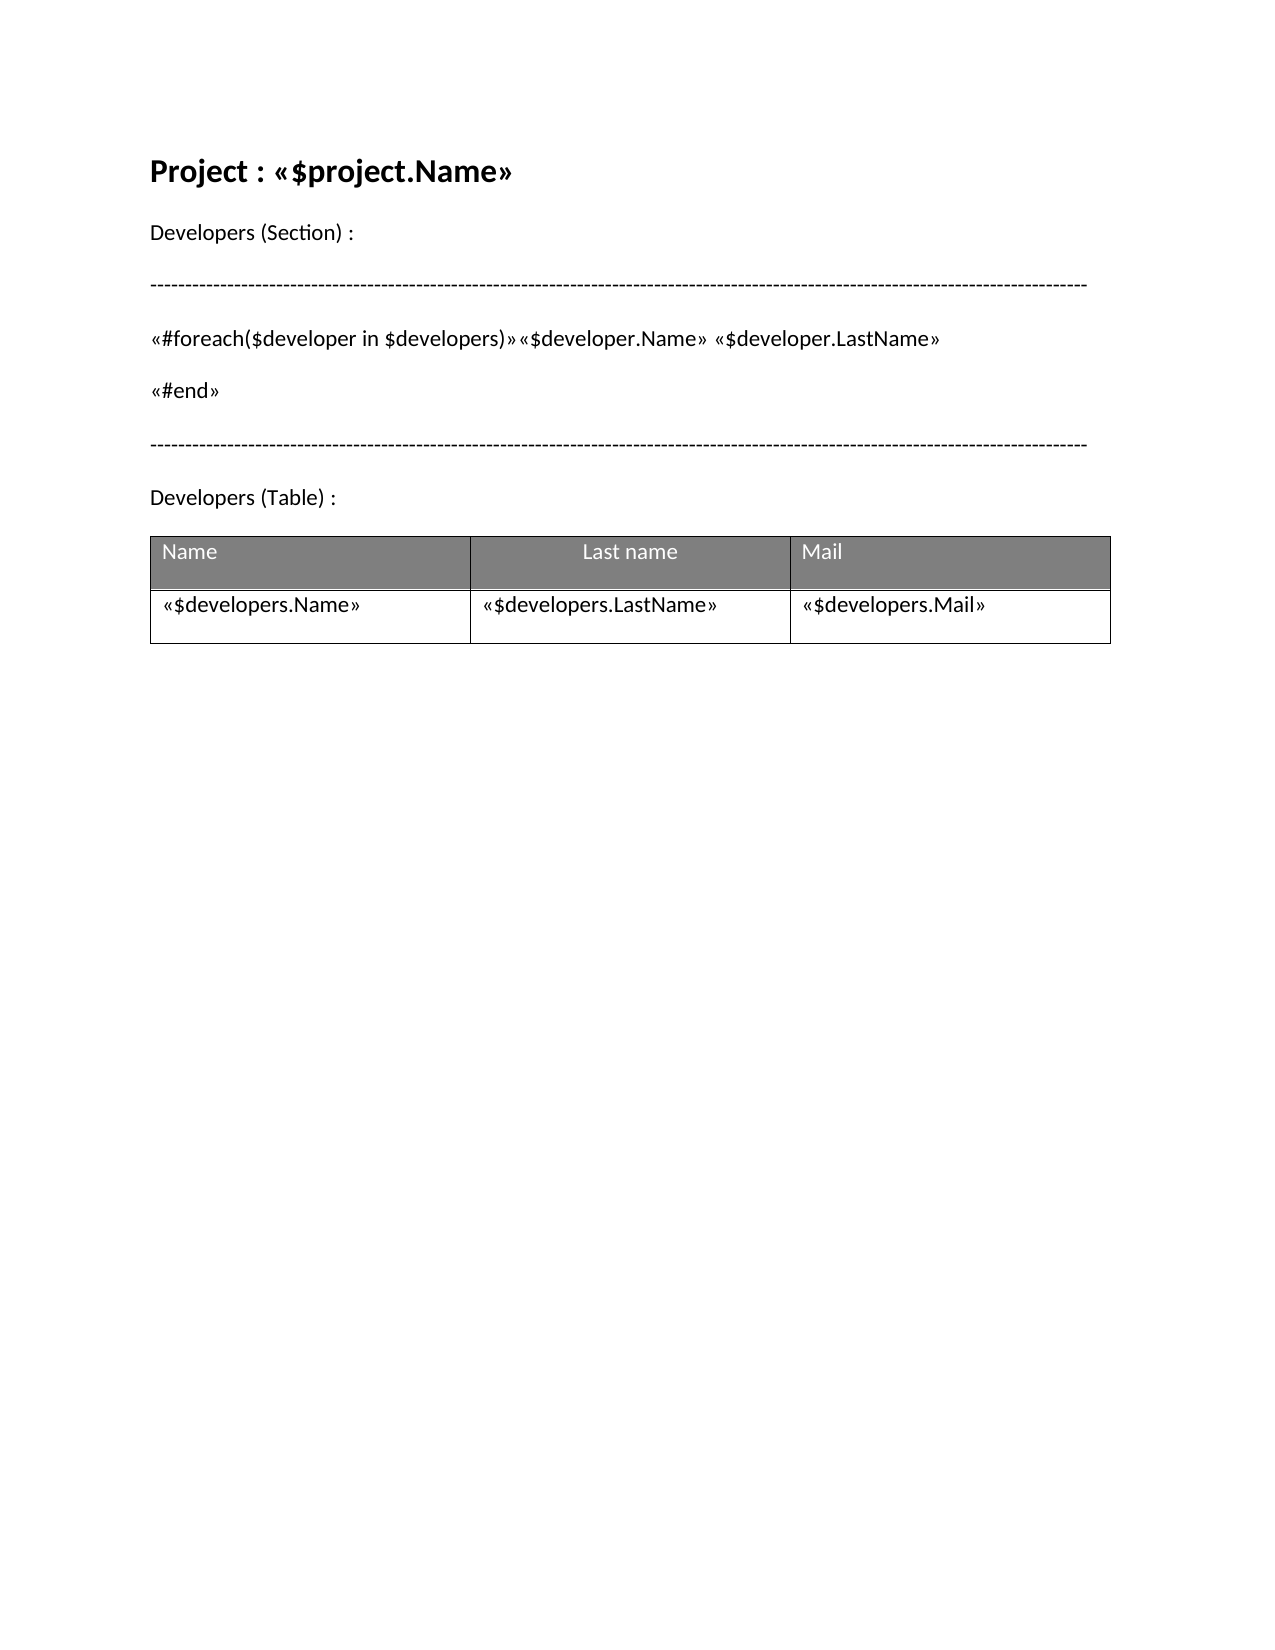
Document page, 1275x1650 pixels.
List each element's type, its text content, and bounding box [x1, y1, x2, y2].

text «#foreach($developer in $developers)»«$developer.Name» «$developer.LastName» [150, 324, 1125, 352]
text Developers (Table) : [150, 483, 1125, 511]
text Project : «$project.Name» [150, 150, 1125, 191]
table_cell [151, 591, 470, 643]
text -------------------------------------------------------------------------------------------------------------------------------------- [150, 271, 1125, 299]
text -------------------------------------------------------------------------------------------------------------------------------------- [150, 430, 1125, 458]
table_cell [471, 591, 790, 643]
text «#end» [150, 377, 1125, 405]
table_header Name [151, 537, 470, 589]
table_header Mail [791, 537, 1110, 589]
text Developers (Section) : [150, 218, 1125, 246]
table_cell [791, 591, 1110, 643]
table_header Last name [471, 537, 790, 589]
